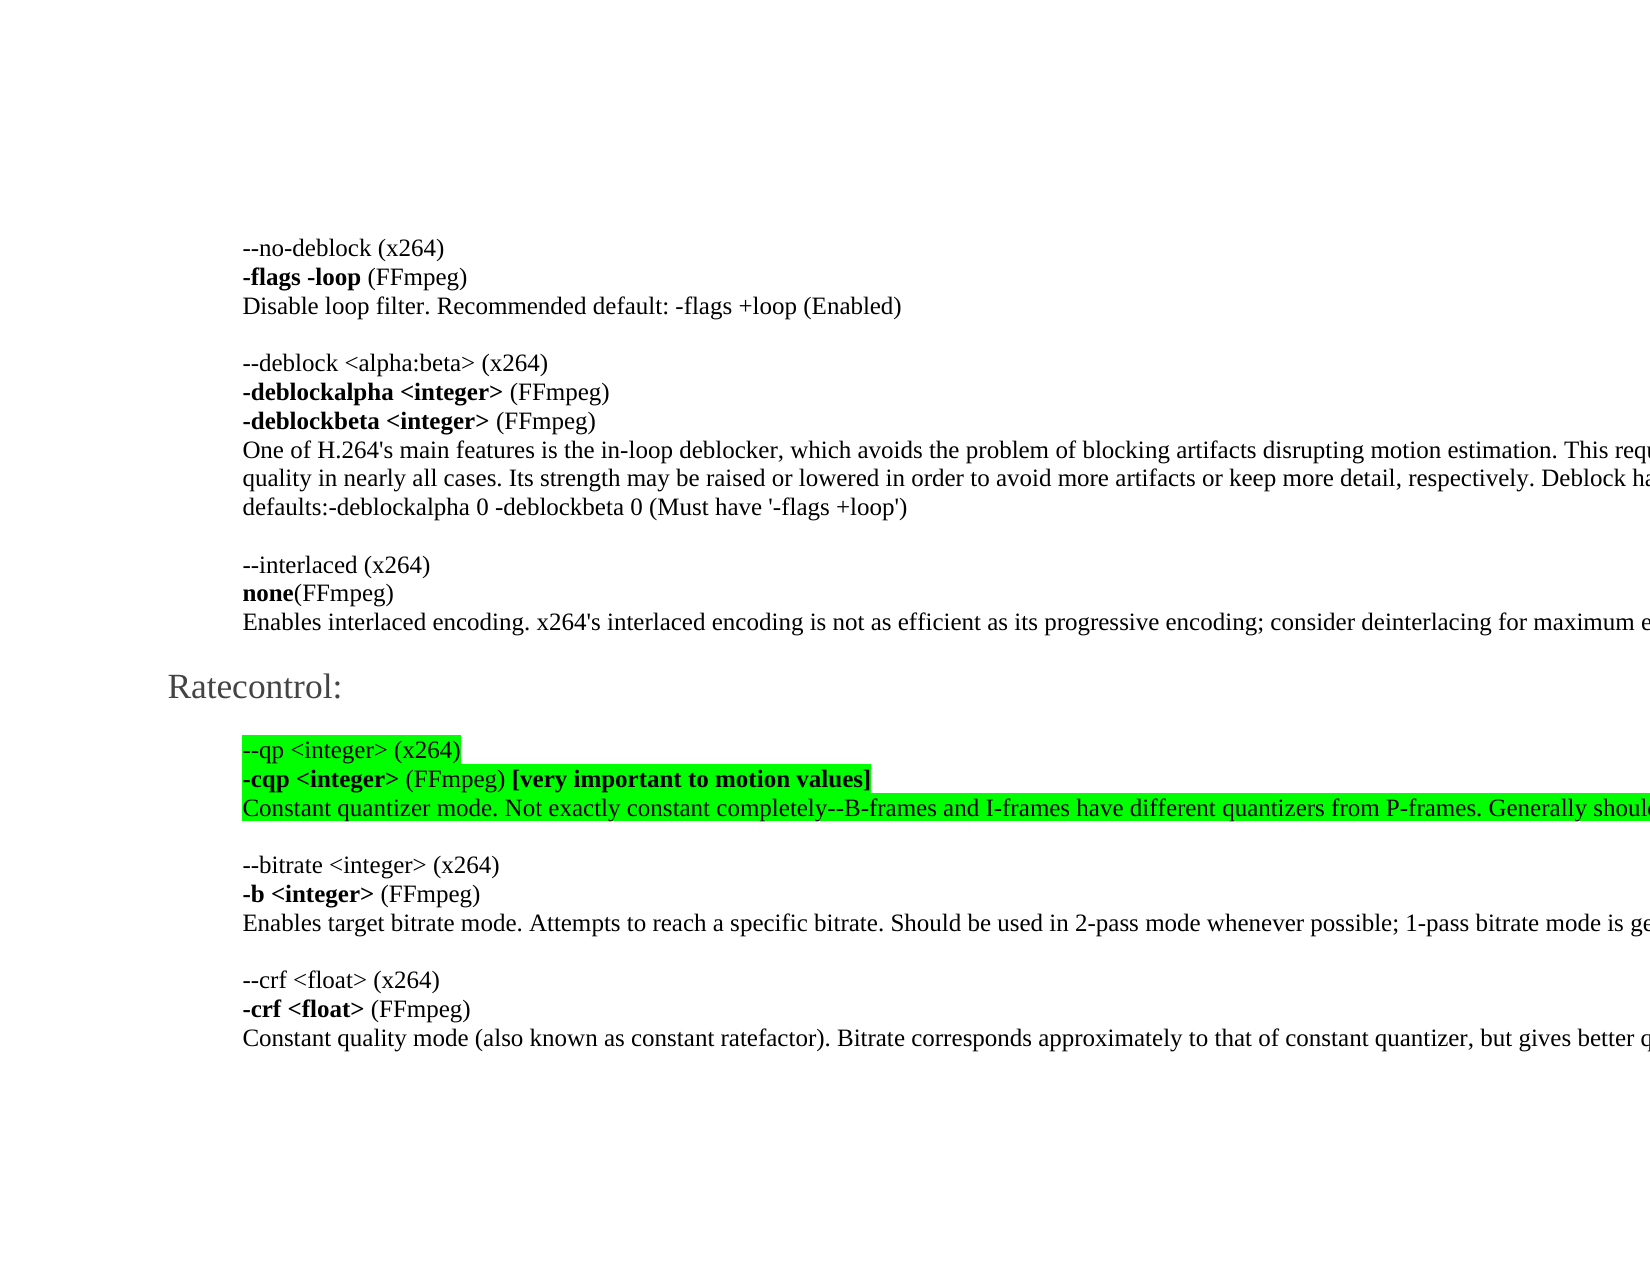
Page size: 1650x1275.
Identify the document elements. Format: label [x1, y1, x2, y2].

table_header [150, 188, 1650, 1068]
